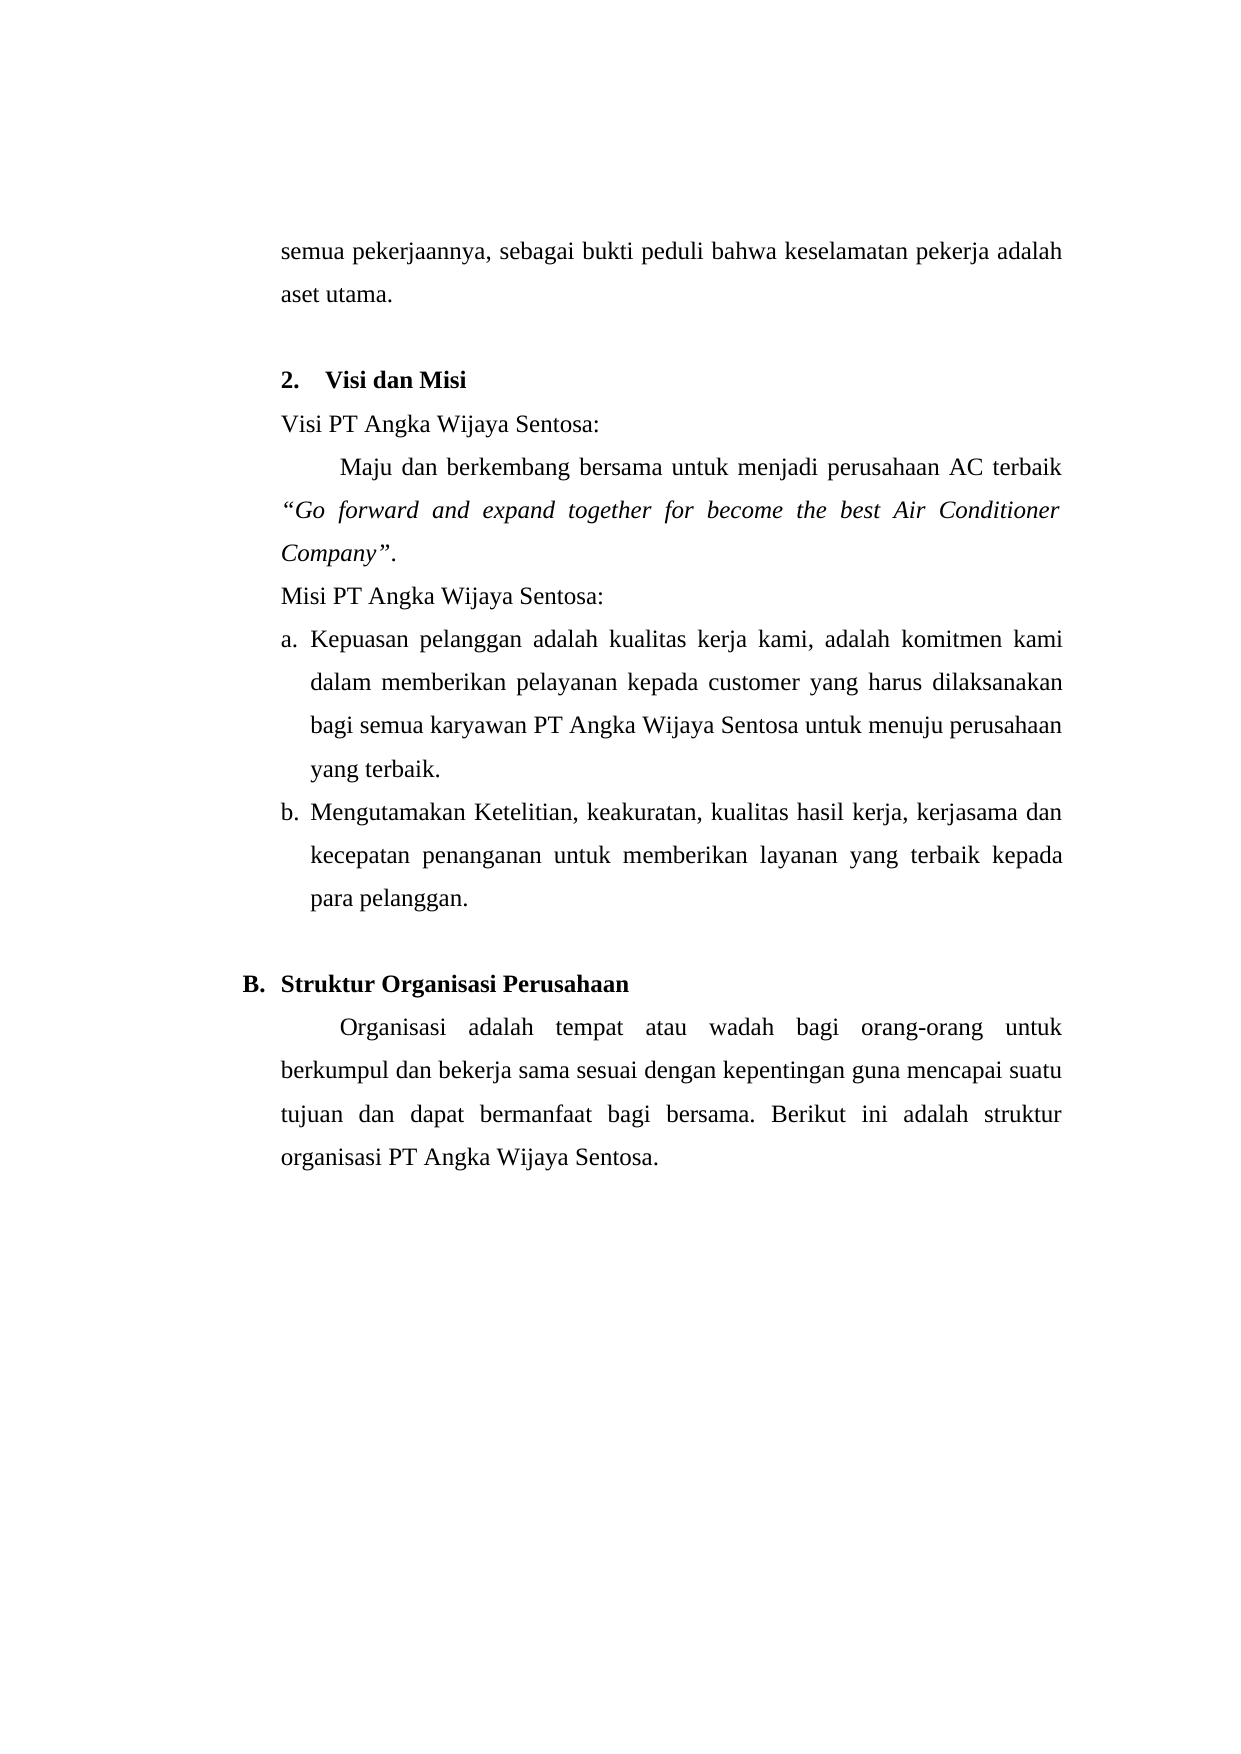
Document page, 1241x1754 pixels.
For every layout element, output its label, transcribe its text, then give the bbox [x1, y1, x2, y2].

text Maju dan berkembang bersama untuk menjadi perusahaan AC terbaik “Go forward and expand together for become the best Air Conditioner Company”. [281, 452, 1063, 567]
list Kepuasan pelanggan adalah kualitas kerja kami, adalah komitmen kami dalam memberikan pelayanan kepada customer yang harus dilaksanakan bagi semua karyawan PT Angka Wijaya Sentosa untuk menuju perusahaan yang terbaik. [281, 624, 1063, 782]
list Mengutamakan Ketelitian, keakuratan, kualitas hasil kerja, kerjasama dan kecepatan penanganan untuk memberikan layanan yang terbaik kepada para pelanggan. [281, 797, 1063, 912]
text Organisasi adalah tempat atau wadah bagi orang-orang untuk berkumpul dan bekerja sama sesuai dengan kepentingan guna mencapai suatu tujuan dan dapat bermanfaat bagi bersama. Berikut ini adalah struktur organisasi PT Angka Wijaya Sentosa. [281, 1012, 1063, 1171]
list Visi dan Misi [281, 366, 1063, 394]
list Struktur Organisasi Perusahaan [242, 969, 1063, 998]
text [281, 236, 1063, 308]
text Misi PT Angka Wijaya Sentosa: [281, 581, 1063, 610]
text Visi PT Angka Wijaya Sentosa: [281, 409, 1063, 437]
